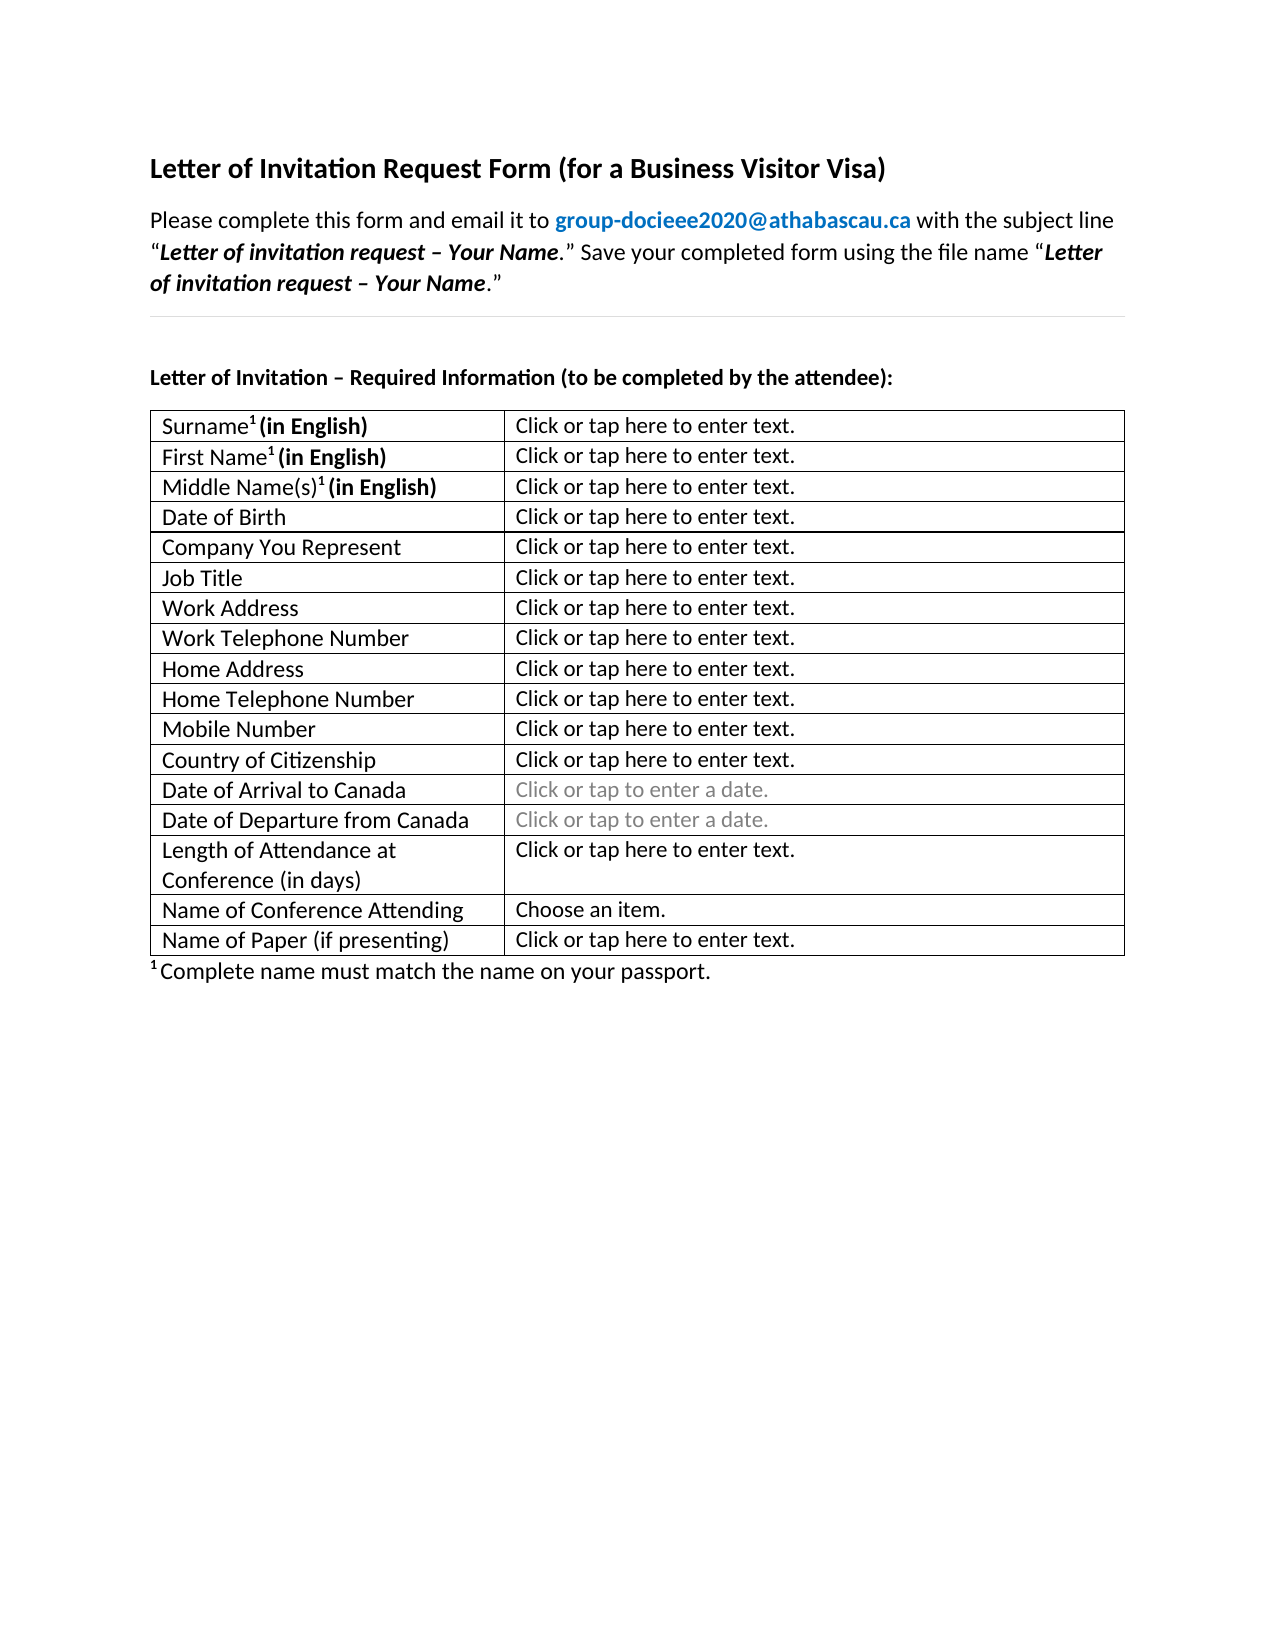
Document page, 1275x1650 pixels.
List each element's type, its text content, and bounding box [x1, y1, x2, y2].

table_cell Country of Citizenship [151, 745, 504, 774]
table_cell Date of Departure from Canada [151, 805, 504, 834]
table_cell Home Telephone Number [151, 684, 504, 713]
table_cell Work Address [151, 593, 504, 622]
table_header Surname1 (in English) [151, 411, 504, 441]
table_cell Length of Attendance at Conference (in days) [151, 836, 504, 894]
table_cell Work Telephone Number [151, 624, 504, 653]
text Please complete this form and email it to group-docieee2020@athabascau.ca with the subject line “Letter of invitation request – Your Name.” Save your completed form using the file name “Letter of invitation request – Your Name.” [150, 205, 1125, 297]
table_cell Name of Conference Attending [151, 895, 504, 924]
table_cell Company You Represent [151, 533, 504, 562]
table_cell Middle Name(s)1 (in English) [151, 472, 504, 501]
table_cell First Name1 (in English) [151, 442, 504, 471]
text Letter of Invitation – Required Information (to be completed by the attendee): [150, 363, 1125, 391]
table_cell Job Title [151, 563, 504, 592]
table_cell Date of Birth [151, 502, 504, 531]
text 1 Complete name must match the name on your passport. [150, 956, 1125, 985]
table_cell Home Address [151, 654, 504, 683]
table_cell Name of Paper (if presenting) [151, 926, 504, 955]
text Letter of Invitation Request Form (for a Business Visitor Visa) [150, 150, 1125, 186]
table_cell Mobile Number [151, 714, 504, 744]
table_cell Date of Arrival to Canada [151, 775, 504, 804]
